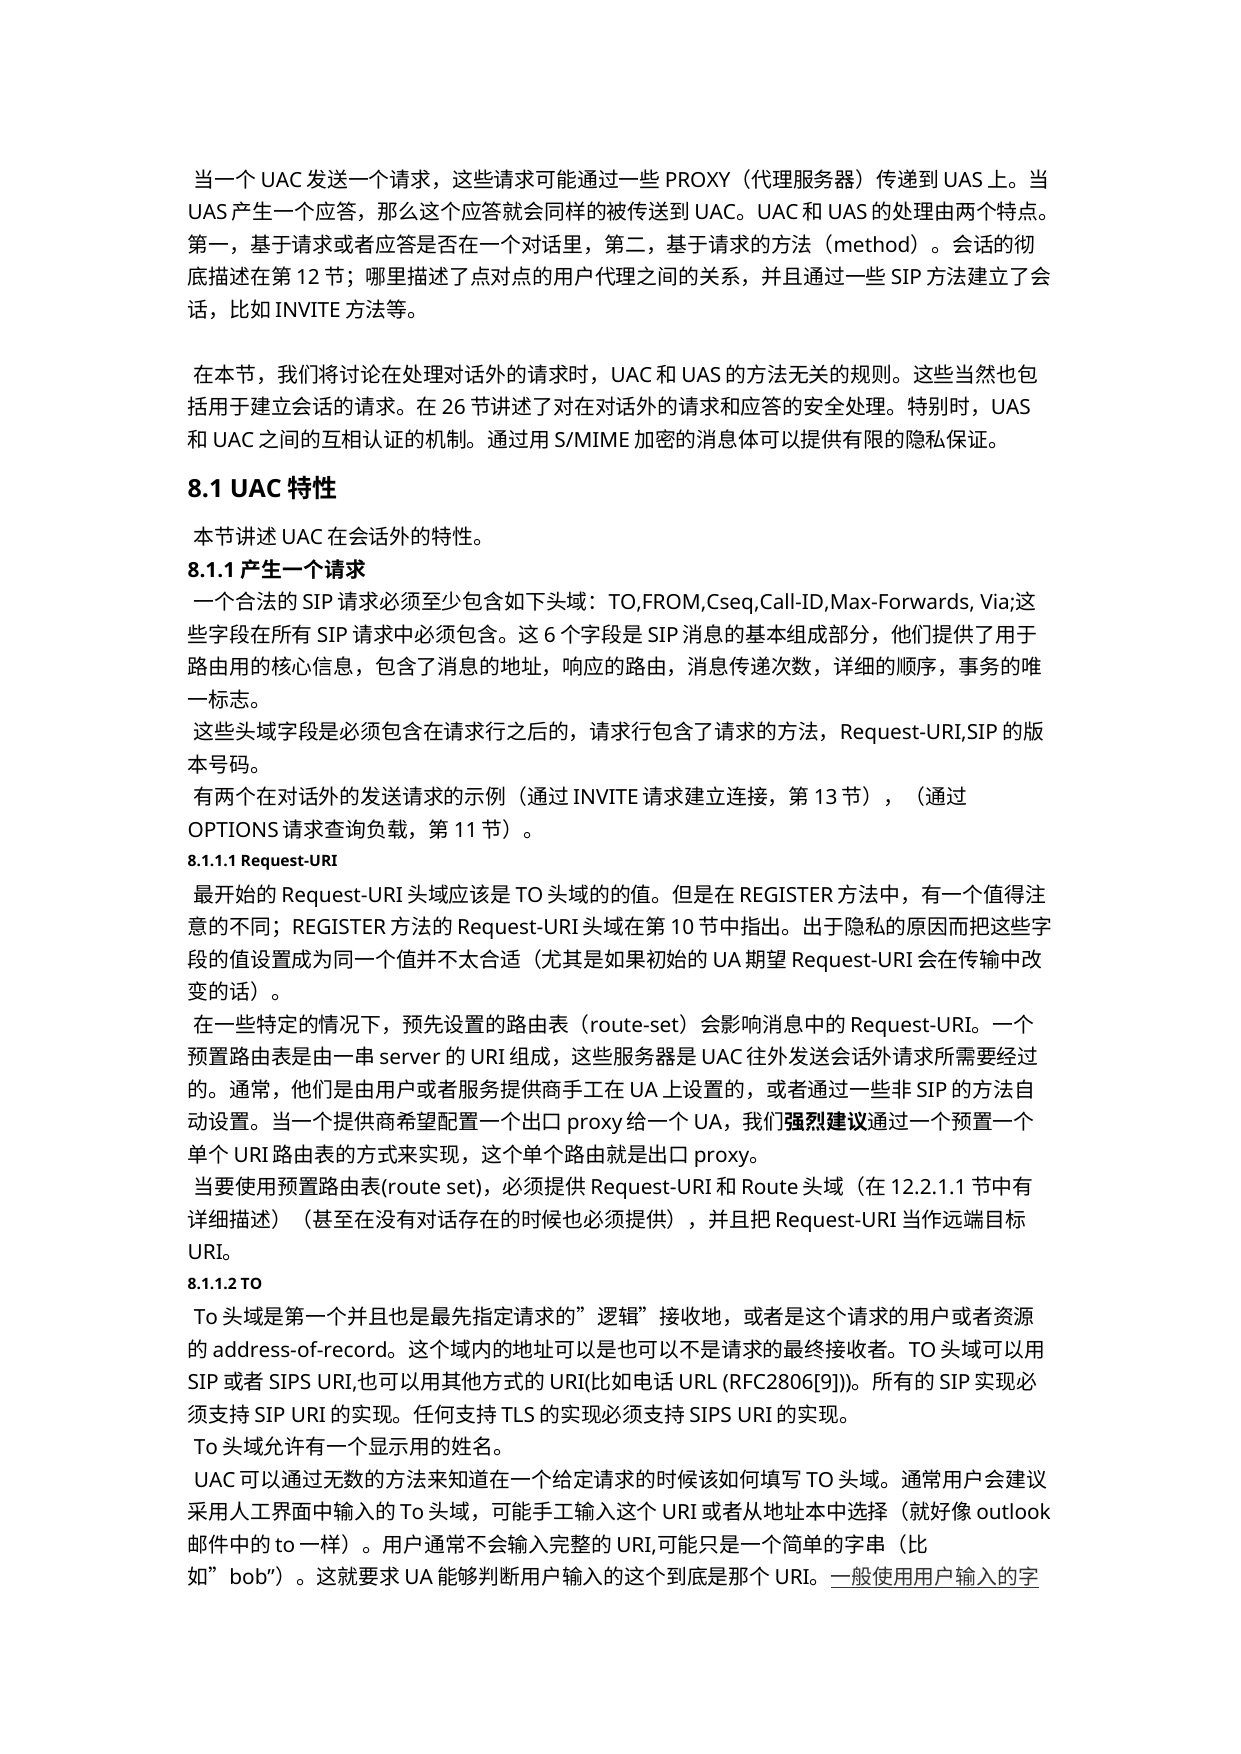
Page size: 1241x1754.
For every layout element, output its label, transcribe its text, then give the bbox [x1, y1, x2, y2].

text 当一个UAC发送一个请求，这些请求可能通过一些PROXY（代理服务器）传递到UAS上。当UAS产生一个应答，那么这个应答就会同样的被传送到UAC。UAC和UAS的处理由两个特点。第一，基于请求或者应答是否在一个对话里，第二，基于请求的方法（method）。会话的彻底描述在第12节；哪里描述了点对点的用户代理之间的关系，并且通过一些SIP方法建立了会话，比如INVITE方法等。 [187, 162, 1053, 324]
text 有两个在对话外的发送请求的示例（通过INVITE请求建立连接，第13节），（通过OPTIONS请求查询负载，第11节）。 [187, 779, 1053, 844]
text 一个合法的SIP请求必须至少包含如下头域：TO,FROM,Cseq,Call-ID,Max-Forwards, Via;这些字段在所有SIP请求中必须包含。这6个字段是SIP消息的基本组成部分，他们提供了用于路由用的核心信息，包含了消息的地址，响应的路由，消息传递次数，详细的顺序，事务的唯一标志。 [187, 584, 1053, 714]
text 8.1 UAC特性 [187, 454, 1053, 519]
text 8.1.1.2 TO [187, 1267, 1053, 1299]
text To头域是第一个并且也是最先指定请求的”逻辑”接收地，或者是这个请求的用户或者资源的address-of-record。这个域内的地址可以是也可以不是请求的最终接收者。TO头域可以用SIP或者SIPS URI,也可以用其他方式的URI(比如电话URL (RFC2806[9]))。所有的SIP实现必须支持SIP URI的实现。任何支持TLS的实现必须支持SIPS URI的实现。 [187, 1299, 1053, 1429]
text 当要使用预置路由表(route set)，必须提供Request-URI和Route头域（在12.2.1.1节中有详细描述）（甚至在没有对话存在的时候也必须提供），并且把Request-URI当作远端目标URI。 [187, 1169, 1053, 1267]
text To头域允许有一个显示用的姓名。 [187, 1429, 1053, 1462]
text 最开始的Request-URI头域应该是TO头域的的值。但是在REGISTER方法中，有一个值得注意的不同；REGISTER方法的Request-URI头域在第10节中指出。出于隐私的原因而把这些字段的值设置成为同一个值并不太合适（尤其是如果初始的UA期望Request-URI会在传输中改变的话）。 [187, 877, 1053, 1007]
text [187, 1462, 1053, 1592]
text 本节讲述UAC在会话外的特性。 [187, 519, 1053, 552]
text 这些头域字段是必须包含在请求行之后的，请求行包含了请求的方法，Request-URI,SIP的版本号码。 [187, 714, 1053, 779]
text 在一些特定的情况下，预先设置的路由表（route-set）会影响消息中的Request-URI。一个预置路由表是由一串server的URI组成，这些服务器是UAC往外发送会话外请求所需要经过的。通常，他们是由用户或者服务提供商手工在UA上设置的，或者通过一些非SIP的方法自动设置。当一个提供商希望配置一个出口proxy给一个UA，我们强烈建议通过一个预置一个单个URI路由表的方式来实现，这个单个路由就是出口proxy。 [187, 1007, 1053, 1169]
text 8.1.1 产生一个请求 [187, 552, 1053, 584]
text 在本节，我们将讨论在处理对话外的请求时，UAC和UAS的方法无关的规则。这些当然也包括用于建立会话的请求。在26节讲述了对在对话外的请求和应答的安全处理。特别时，UAS和UAC之间的互相认证的机制。通过用S/MIME加密的消息体可以提供有限的隐私保证。 [187, 357, 1053, 454]
text 8.1.1.1 Request-URI [187, 844, 1053, 877]
